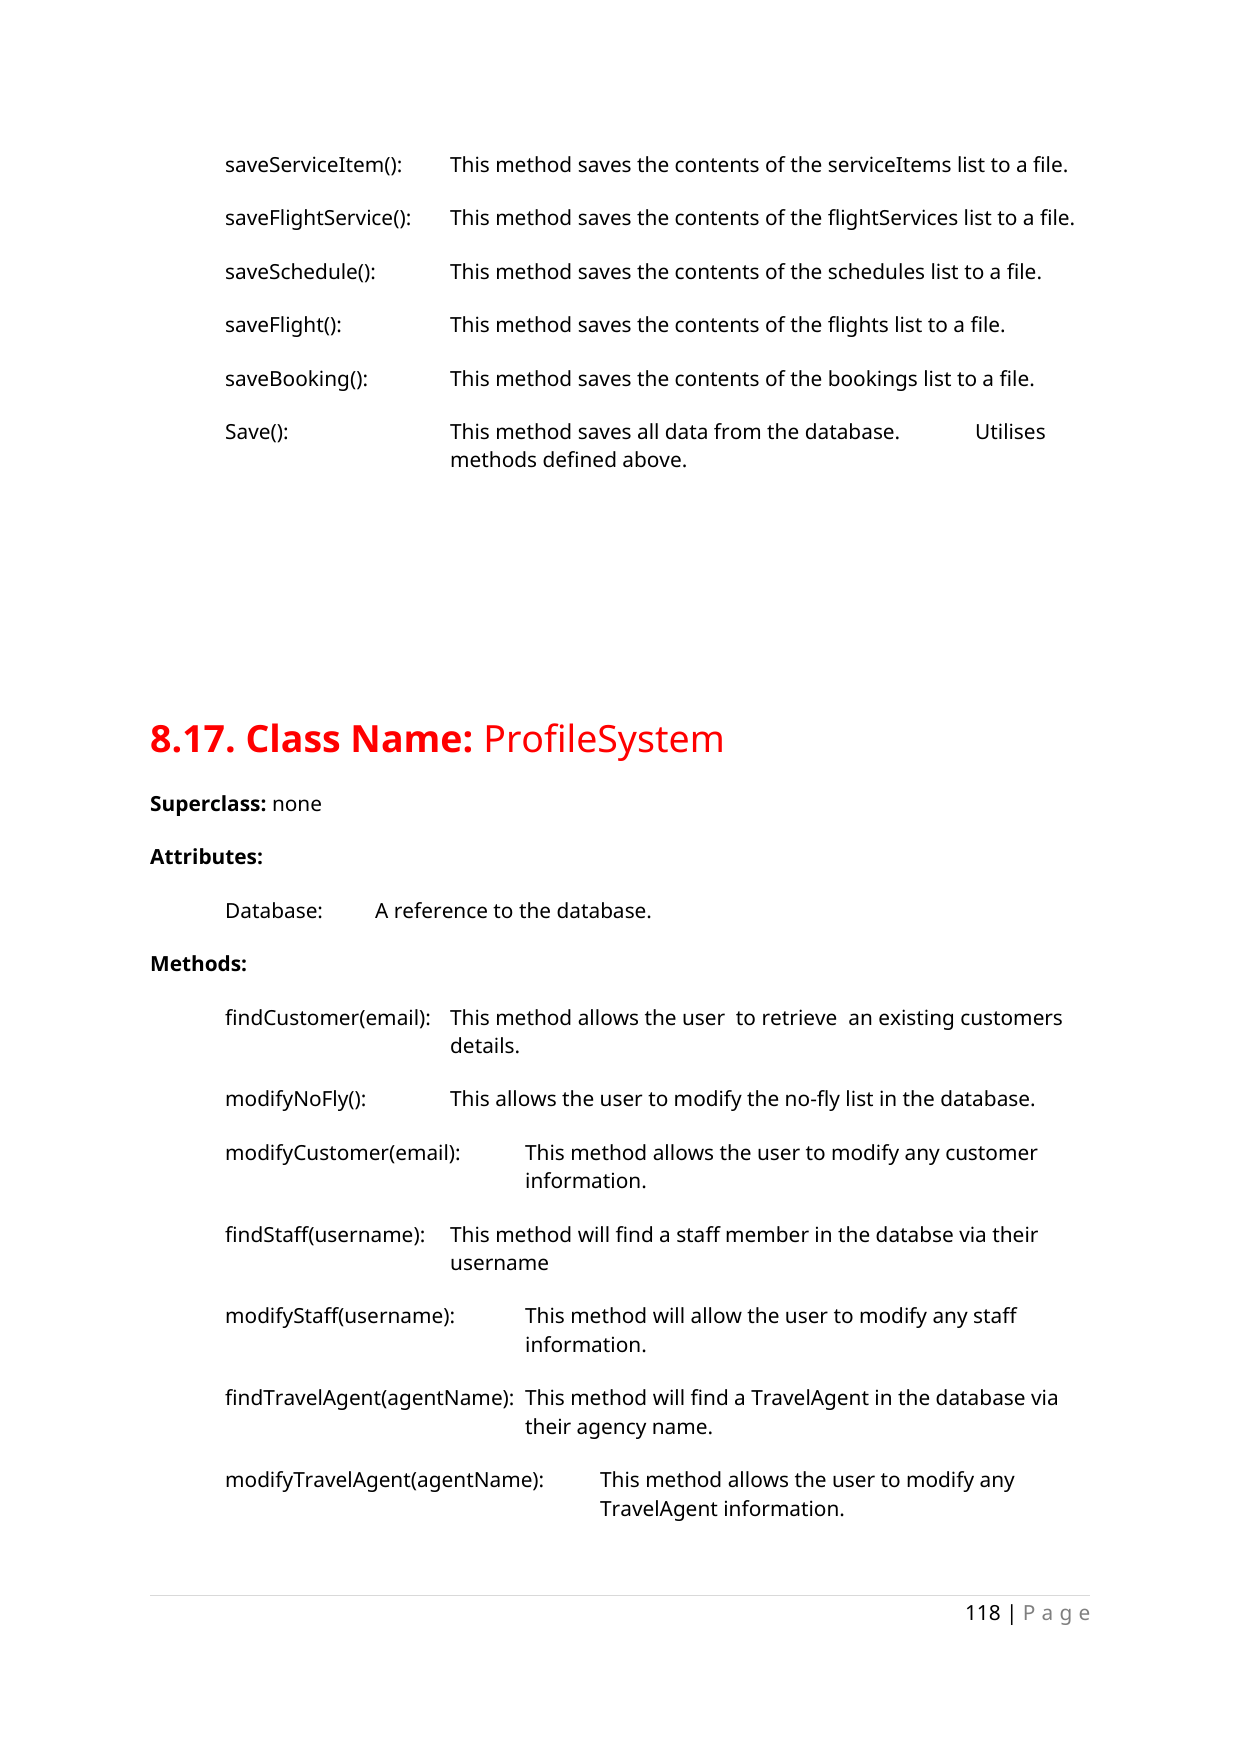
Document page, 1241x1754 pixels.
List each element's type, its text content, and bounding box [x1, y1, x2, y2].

text saveFlightService(): This method saves the contents of the flightServices list to a file. [225, 203, 1090, 232]
text modifyStaff(username): This method will allow the user to modify any staff information. [225, 1302, 1090, 1358]
text Save(): This method saves all data from the database. Utilises methods defined above. [225, 417, 1090, 474]
text saveSchedule(): This method saves the contents of the schedules list to a file. [225, 257, 1090, 285]
text Database: A reference to the database. [150, 896, 1090, 924]
text modifyTravelAgent(agentName): This method allows the user to modify any TravelAgent information. [225, 1465, 1090, 1522]
text saveServiceItem(): This method saves the contents of the serviceItems list to a file. [225, 150, 1090, 178]
text Methods: [150, 949, 1090, 978]
text findCustomer(email): This method allows the user to retrieve an existing customers details. [225, 1003, 1090, 1059]
text Superclass: none [150, 789, 1090, 817]
text Attributes: [150, 842, 1090, 871]
text findTravelAgent(agentName): This method will find a TravelAgent in the database via their agency name. [225, 1383, 1090, 1440]
text saveFlight(): This method saves the contents of the flights list to a file. [225, 310, 1090, 339]
text modifyCustomer(email): This method allows the user to modify any customer information. [225, 1138, 1090, 1195]
text modifyNoFly(): This allows the user to modify the no-fly list in the database. [225, 1084, 1090, 1113]
text findStaff(username): This method will find a staff member in the databse via their username [225, 1220, 1090, 1277]
text saveBooking(): This method saves the contents of the bookings list to a file. [225, 364, 1090, 392]
text 8.17. Class Name: ProfileSystem [150, 713, 1090, 764]
